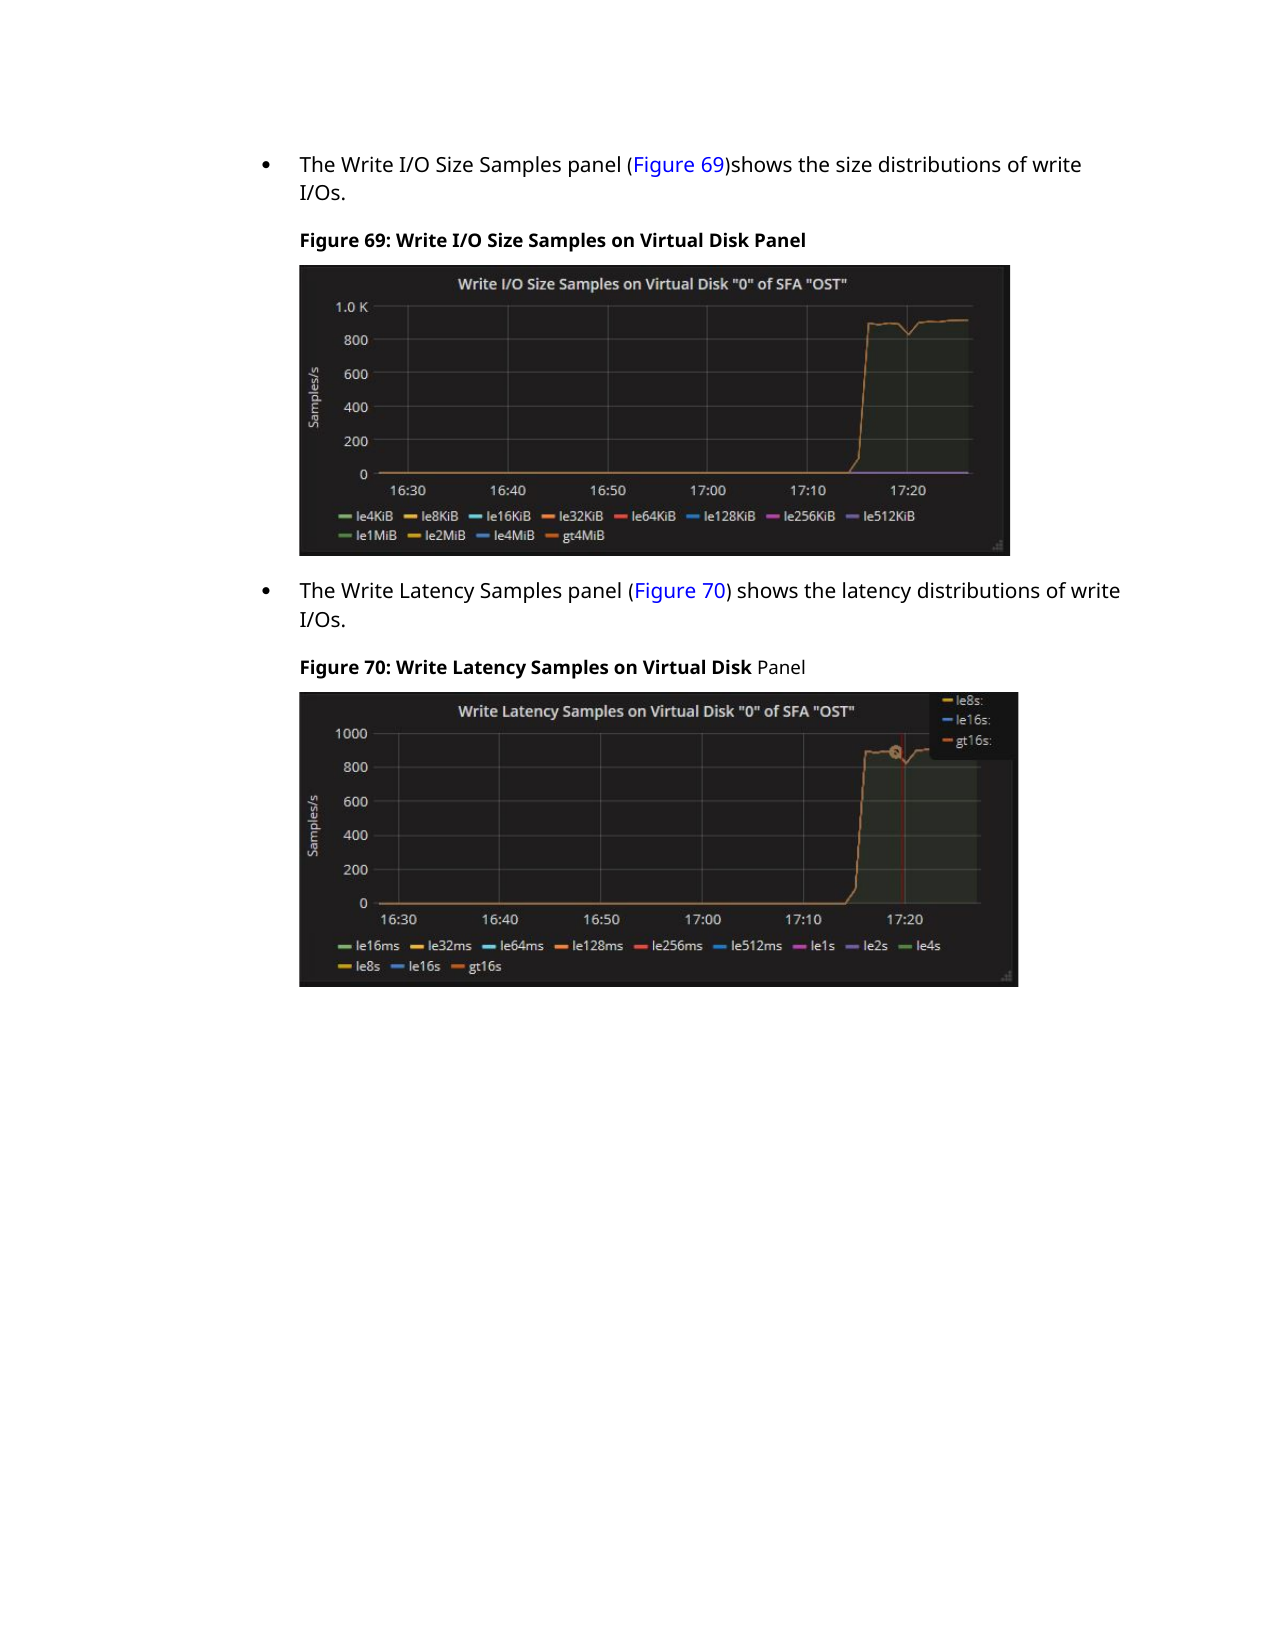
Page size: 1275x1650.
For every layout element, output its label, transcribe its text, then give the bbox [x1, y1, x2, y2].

text Figure 70: Write Latency Samples on Virtual Disk Panel [299, 654, 1125, 680]
picture [299, 692, 1019, 987]
picture [299, 265, 1011, 556]
text Figure 69: Write I/O Size Samples on Virtual Disk Panel [299, 228, 1125, 253]
